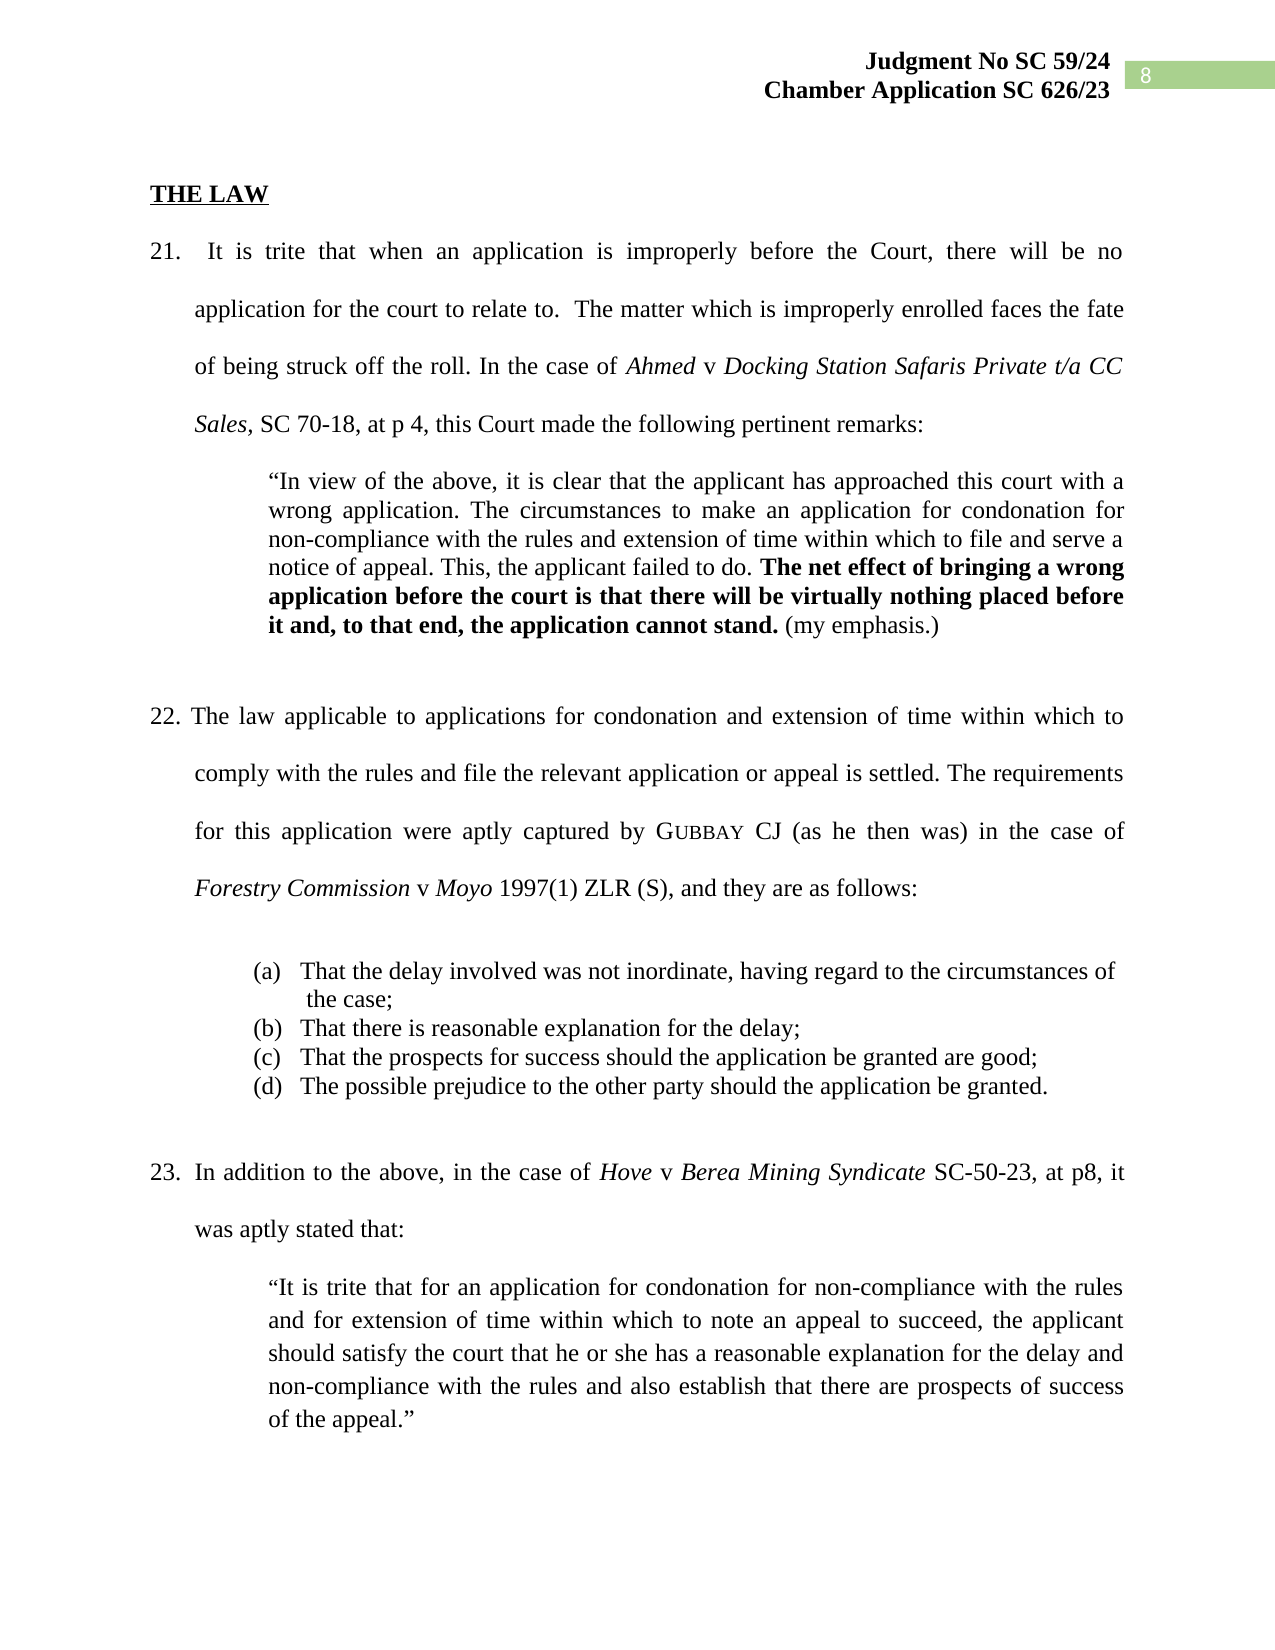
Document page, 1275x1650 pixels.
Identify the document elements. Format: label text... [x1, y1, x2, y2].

text 22. The law applicable to applications for condonation and extension of time within which to comply with the rules and file the relevant application or appeal is settled. The requirements for this application were aptly captured by Gubbay CJ (as he then was) in the case of Forestry Commission v Moyo 1997(1) ZLR (S), and they are as follows: [150, 701, 1125, 902]
text 21. It is trite that when an application is improperly before the Court, there will be no application for the court to relate to. The matter which is improperly enrolled faces the fate of being struck off the roll. In the case of Ahmed v Docking Station Safaris Private t/a CC Sales, SC 70-18, at p 4, this Court made the following pertinent remarks: [150, 236, 1125, 437]
list The possible prejudice to the other party should the application be granted. [253, 1071, 1125, 1099]
list the case; [300, 984, 1125, 1013]
list That the delay involved was not inordinate, having regard to the circumstances of [253, 956, 1125, 984]
text THE LAW [150, 179, 1125, 207]
text “It is trite that for an application for condonation for non-compliance with the rules and for extension of time within which to note an appeal to succeed, the applicant should satisfy the court that he or she has a reasonable explanation for the delay and non-compliance with the rules and also establish that there are prospects of success of the appeal.” [268, 1272, 1125, 1433]
list That the prospects for success should the application be granted are good; [253, 1042, 1125, 1071]
list In addition to the above, in the case of Hove v Berea Mining Syndicate SC-50-23, at p8, it was aptly stated that: [150, 1157, 1125, 1243]
text “In view of the above, it is clear that the applicant has approached this court with a wrong application. The circumstances to make an application for condonation for non-compliance with the rules and extension of time within which to file and serve a notice of appeal. This, the applicant failed to do. The net effect of bringing a wrong application before the court is that there will be virtually nothing placed before it and, to that end, the application cannot stand. (my emphasis.) [268, 466, 1125, 639]
list That there is reasonable explanation for the delay; [253, 1013, 1125, 1042]
